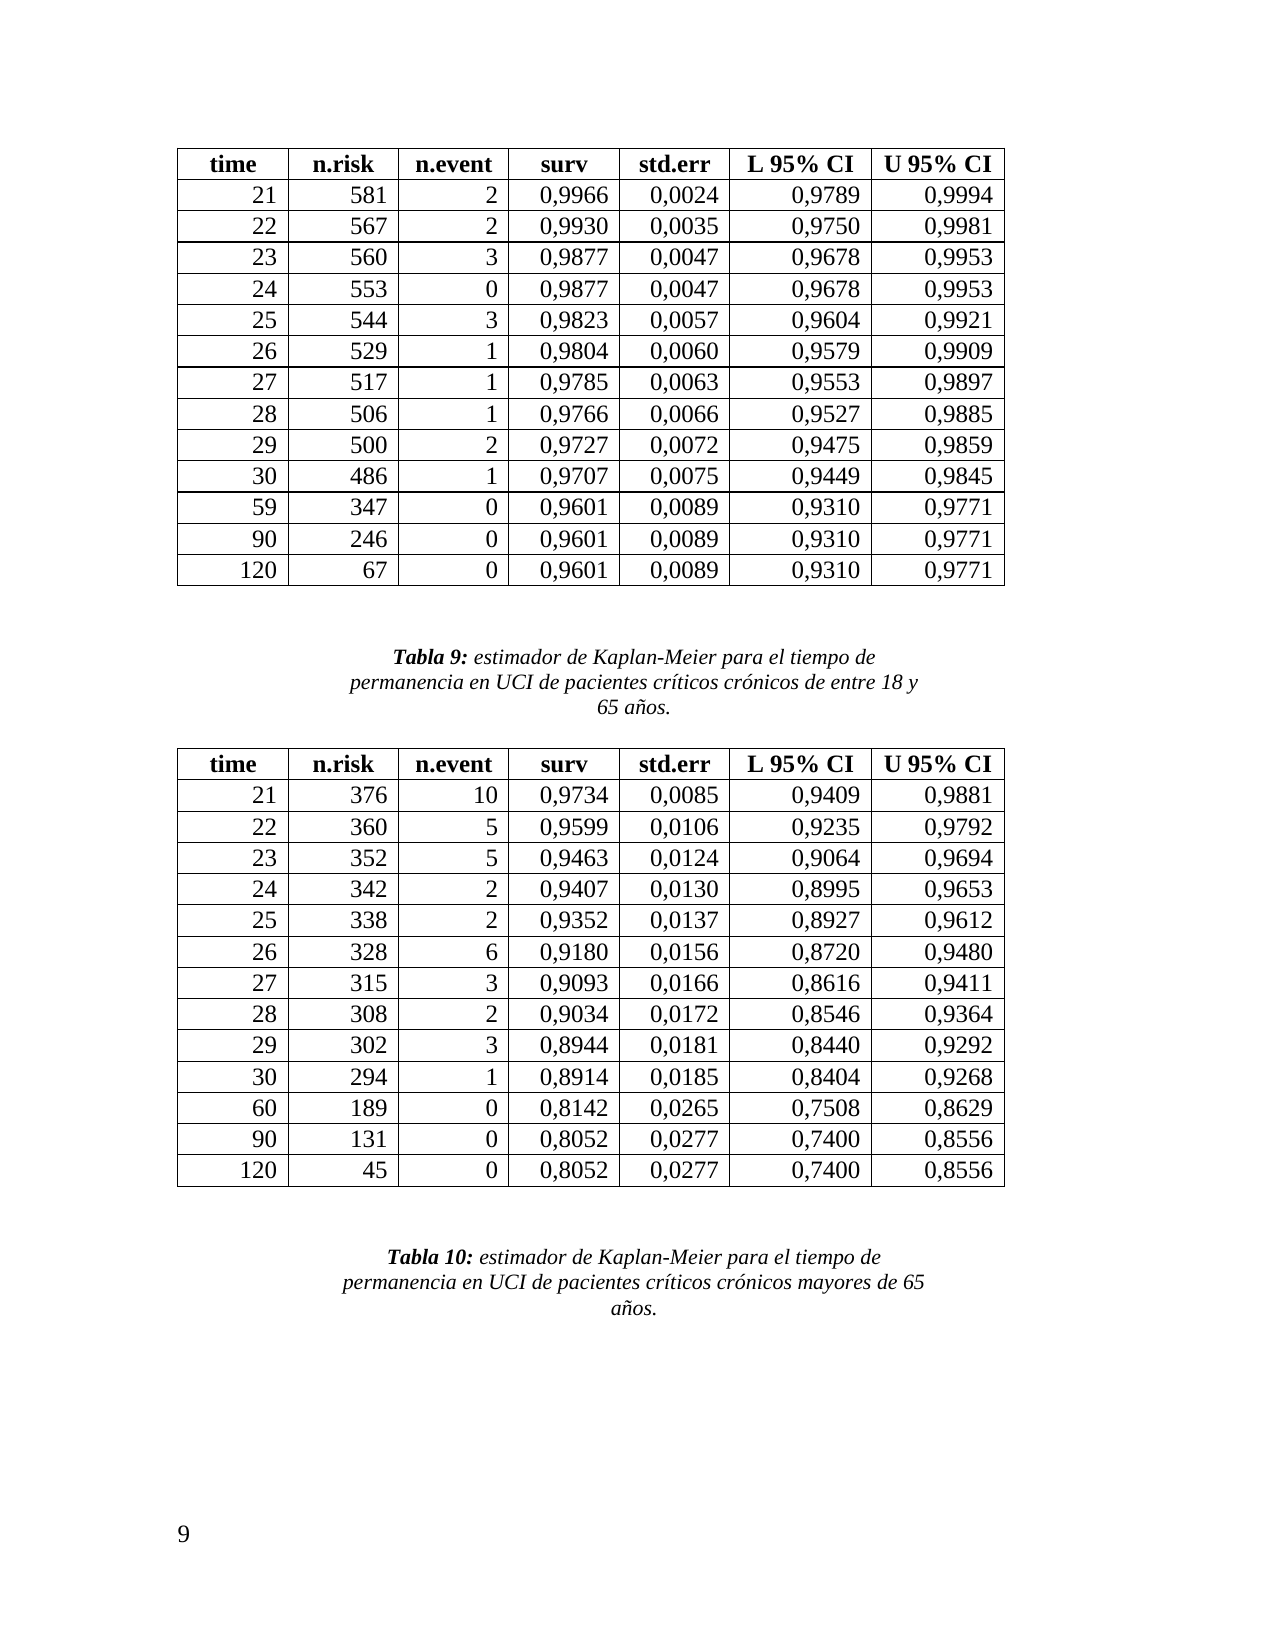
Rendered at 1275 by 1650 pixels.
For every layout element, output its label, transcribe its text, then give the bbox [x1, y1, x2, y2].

table_cell 0,8720 [730, 937, 871, 967]
table_cell 0 [399, 1155, 508, 1186]
table_cell 3 [399, 305, 508, 335]
table_cell 0,9407 [509, 874, 619, 904]
table_cell 0,9292 [872, 1030, 1004, 1061]
table_cell 90 [178, 524, 288, 554]
table_cell 0,8404 [730, 1062, 871, 1092]
table_cell 5 [399, 812, 508, 842]
table_cell 0,9268 [872, 1062, 1004, 1092]
table_cell 0,0089 [620, 555, 729, 585]
table_cell 0,8052 [509, 1155, 619, 1186]
table_header std.err [620, 749, 729, 779]
table_cell 0,0130 [620, 874, 729, 904]
table_cell 3 [399, 243, 508, 273]
table_cell 0,8556 [872, 1124, 1004, 1154]
table_header time [178, 749, 288, 779]
table_cell 0,9707 [509, 461, 619, 491]
table_cell 0,0072 [620, 430, 729, 460]
table_cell 0,0024 [620, 180, 729, 210]
text Tabla 9: estimador de Kaplan-Meier para el tiempo de permanencia en UCI de pacientes críticos crónicos de entre 18 y 65 años. [340, 644, 930, 719]
table_cell 0,9310 [730, 493, 871, 523]
table_cell 0,0057 [620, 305, 729, 335]
table_cell 0,9845 [872, 461, 1004, 491]
table_cell 2 [399, 430, 508, 460]
table_cell 0,0106 [620, 812, 729, 842]
table_cell 3 [399, 1030, 508, 1061]
table_cell 22 [178, 812, 288, 842]
table_cell 0,0137 [620, 905, 729, 936]
table_cell 0,9475 [730, 430, 871, 460]
table_cell 0,0035 [620, 211, 729, 241]
table_cell 0 [399, 274, 508, 304]
table_cell 120 [178, 555, 288, 585]
table_cell 21 [178, 780, 288, 811]
table_cell 1 [399, 461, 508, 491]
table_cell 0,9604 [730, 305, 871, 335]
table_cell 308 [289, 999, 398, 1029]
table_header U 95% CI [872, 749, 1004, 779]
table_cell 0,9771 [872, 555, 1004, 585]
table_cell 0,9612 [872, 905, 1004, 936]
table_cell 0,0277 [620, 1124, 729, 1154]
table_cell 6 [399, 937, 508, 967]
table_cell 0,9449 [730, 461, 871, 491]
table_cell 30 [178, 461, 288, 491]
table_cell 29 [178, 1030, 288, 1061]
table_cell 0,9750 [730, 211, 871, 241]
text Tabla 10: estimador de Kaplan-Meier para el tiempo de permanencia en UCI de pacientes críticos crónicos mayores de 65 años. [340, 1244, 930, 1320]
table_cell 21 [178, 180, 288, 210]
table_header std.err [620, 149, 729, 179]
table_cell 1 [399, 1062, 508, 1092]
table_cell 0,0089 [620, 524, 729, 554]
table_cell 0,9601 [509, 493, 619, 523]
table_cell 0,0181 [620, 1030, 729, 1061]
table_cell 0,9579 [730, 336, 871, 366]
table_cell 0,9310 [730, 555, 871, 585]
table_cell 23 [178, 843, 288, 873]
table_cell 0,8629 [872, 1093, 1004, 1123]
table_cell 0,0172 [620, 999, 729, 1029]
table_header n.risk [289, 749, 398, 779]
table_cell 0,7508 [730, 1093, 871, 1123]
table_cell 0,8616 [730, 968, 871, 998]
table_cell 10 [399, 780, 508, 811]
table_cell 0,9804 [509, 336, 619, 366]
table_cell 0,0060 [620, 336, 729, 366]
table_cell 0 [399, 1093, 508, 1123]
table_cell 0,0089 [620, 493, 729, 523]
table_cell 0,8914 [509, 1062, 619, 1092]
table_cell 0 [399, 555, 508, 585]
table_cell 581 [289, 180, 398, 210]
table_cell 0,8944 [509, 1030, 619, 1061]
table_cell 3 [399, 968, 508, 998]
table_cell 27 [178, 368, 288, 398]
table_cell 0,0085 [620, 780, 729, 811]
table_cell 0,9678 [730, 243, 871, 273]
table_cell 0,0047 [620, 274, 729, 304]
table_cell 0,9364 [872, 999, 1004, 1029]
table_cell 0,9766 [509, 399, 619, 429]
table_cell 131 [289, 1124, 398, 1154]
table_header U 95% CI [872, 149, 1004, 179]
table_cell 0,9877 [509, 243, 619, 273]
table_header L 95% CI [730, 149, 871, 179]
table_cell 22 [178, 211, 288, 241]
table_cell 0,8052 [509, 1124, 619, 1154]
table_cell 0,7400 [730, 1155, 871, 1186]
table_cell 347 [289, 493, 398, 523]
table_cell 0 [399, 524, 508, 554]
table_cell 0,8546 [730, 999, 871, 1029]
table_cell 0,9771 [872, 493, 1004, 523]
table_cell 0,8556 [872, 1155, 1004, 1186]
table_cell 0,9727 [509, 430, 619, 460]
table_header surv [509, 749, 619, 779]
table_cell 0,9859 [872, 430, 1004, 460]
table_cell 0,9823 [509, 305, 619, 335]
table_cell 500 [289, 430, 398, 460]
table_cell 0,8142 [509, 1093, 619, 1123]
table_cell 0,9953 [872, 243, 1004, 273]
table_cell 0,9792 [872, 812, 1004, 842]
table_cell 376 [289, 780, 398, 811]
table_cell 0,9480 [872, 937, 1004, 967]
table_header L 95% CI [730, 749, 871, 779]
table_cell 0 [399, 1124, 508, 1154]
table_cell 0,0277 [620, 1155, 729, 1186]
table_cell 0,9409 [730, 780, 871, 811]
table_cell 0,9599 [509, 812, 619, 842]
table_cell 0,9093 [509, 968, 619, 998]
table_cell 0,9981 [872, 211, 1004, 241]
table_cell 2 [399, 180, 508, 210]
table_cell 0,9885 [872, 399, 1004, 429]
table_cell 0,0124 [620, 843, 729, 873]
table_cell 0,9064 [730, 843, 871, 873]
table_cell 0,9771 [872, 524, 1004, 554]
table_cell 0,0156 [620, 937, 729, 967]
table_cell 59 [178, 493, 288, 523]
table_cell 0,9921 [872, 305, 1004, 335]
table_cell 302 [289, 1030, 398, 1061]
table_cell 26 [178, 336, 288, 366]
table_cell 30 [178, 1062, 288, 1092]
table_cell 25 [178, 305, 288, 335]
table_cell 0 [399, 493, 508, 523]
table_cell 544 [289, 305, 398, 335]
table_cell 506 [289, 399, 398, 429]
table_cell 0,9601 [509, 524, 619, 554]
table_cell 0,0063 [620, 368, 729, 398]
table_cell 0,9463 [509, 843, 619, 873]
table_cell 2 [399, 211, 508, 241]
table_cell 45 [289, 1155, 398, 1186]
table_cell 25 [178, 905, 288, 936]
table_cell 0,9034 [509, 999, 619, 1029]
table_cell 560 [289, 243, 398, 273]
table_header surv [509, 149, 619, 179]
table_cell 23 [178, 243, 288, 273]
table_cell 1 [399, 399, 508, 429]
table_cell 0,9881 [872, 780, 1004, 811]
table_cell 0,9310 [730, 524, 871, 554]
table_cell 352 [289, 843, 398, 873]
table_cell 315 [289, 968, 398, 998]
table_cell 0,8927 [730, 905, 871, 936]
table_cell 0,9653 [872, 874, 1004, 904]
table_cell 0,9553 [730, 368, 871, 398]
table_cell 0,9953 [872, 274, 1004, 304]
table_cell 0,0185 [620, 1062, 729, 1092]
table_cell 0,0075 [620, 461, 729, 491]
table_cell 0,9877 [509, 274, 619, 304]
table_cell 90 [178, 1124, 288, 1154]
table_cell 0,9930 [509, 211, 619, 241]
table_cell 0,9966 [509, 180, 619, 210]
table_cell 1 [399, 336, 508, 366]
table_header n.event [399, 149, 508, 179]
table_cell 29 [178, 430, 288, 460]
table_cell 27 [178, 968, 288, 998]
table_cell 246 [289, 524, 398, 554]
table_cell 0,9785 [509, 368, 619, 398]
table_cell 0,8440 [730, 1030, 871, 1061]
table_cell 0,9897 [872, 368, 1004, 398]
table_cell 0,9235 [730, 812, 871, 842]
table_header time [178, 149, 288, 179]
table_cell 0,9678 [730, 274, 871, 304]
table_cell 24 [178, 874, 288, 904]
table_cell 0,9694 [872, 843, 1004, 873]
table_cell 294 [289, 1062, 398, 1092]
table_cell 517 [289, 368, 398, 398]
table_cell 2 [399, 999, 508, 1029]
table_cell 0,7400 [730, 1124, 871, 1154]
table_cell 0,9527 [730, 399, 871, 429]
table_cell 567 [289, 211, 398, 241]
table_cell 0,9601 [509, 555, 619, 585]
table_cell 0,9994 [872, 180, 1004, 210]
table_cell 120 [178, 1155, 288, 1186]
table_cell 2 [399, 905, 508, 936]
table_cell 553 [289, 274, 398, 304]
table_cell 1 [399, 368, 508, 398]
table_cell 0,0166 [620, 968, 729, 998]
table_cell 26 [178, 937, 288, 967]
table_cell 0,9909 [872, 336, 1004, 366]
table_cell 0,8995 [730, 874, 871, 904]
table_cell 2 [399, 874, 508, 904]
table_header n.risk [289, 149, 398, 179]
table_cell 0,0265 [620, 1093, 729, 1123]
table_cell 5 [399, 843, 508, 873]
table_cell 189 [289, 1093, 398, 1123]
table_cell 529 [289, 336, 398, 366]
table_cell 28 [178, 399, 288, 429]
table_cell 360 [289, 812, 398, 842]
table_cell 338 [289, 905, 398, 936]
table_cell 60 [178, 1093, 288, 1123]
table_header n.event [399, 749, 508, 779]
table_cell 0,0066 [620, 399, 729, 429]
table_cell 0,9789 [730, 180, 871, 210]
table_cell 67 [289, 555, 398, 585]
table_cell 328 [289, 937, 398, 967]
table_cell 24 [178, 274, 288, 304]
table_cell 0,9734 [509, 780, 619, 811]
table_cell 0,9352 [509, 905, 619, 936]
table_cell 0,9411 [872, 968, 1004, 998]
table_cell 486 [289, 461, 398, 491]
table_cell 342 [289, 874, 398, 904]
table_cell 28 [178, 999, 288, 1029]
table_cell 0,0047 [620, 243, 729, 273]
table_cell 0,9180 [509, 937, 619, 967]
